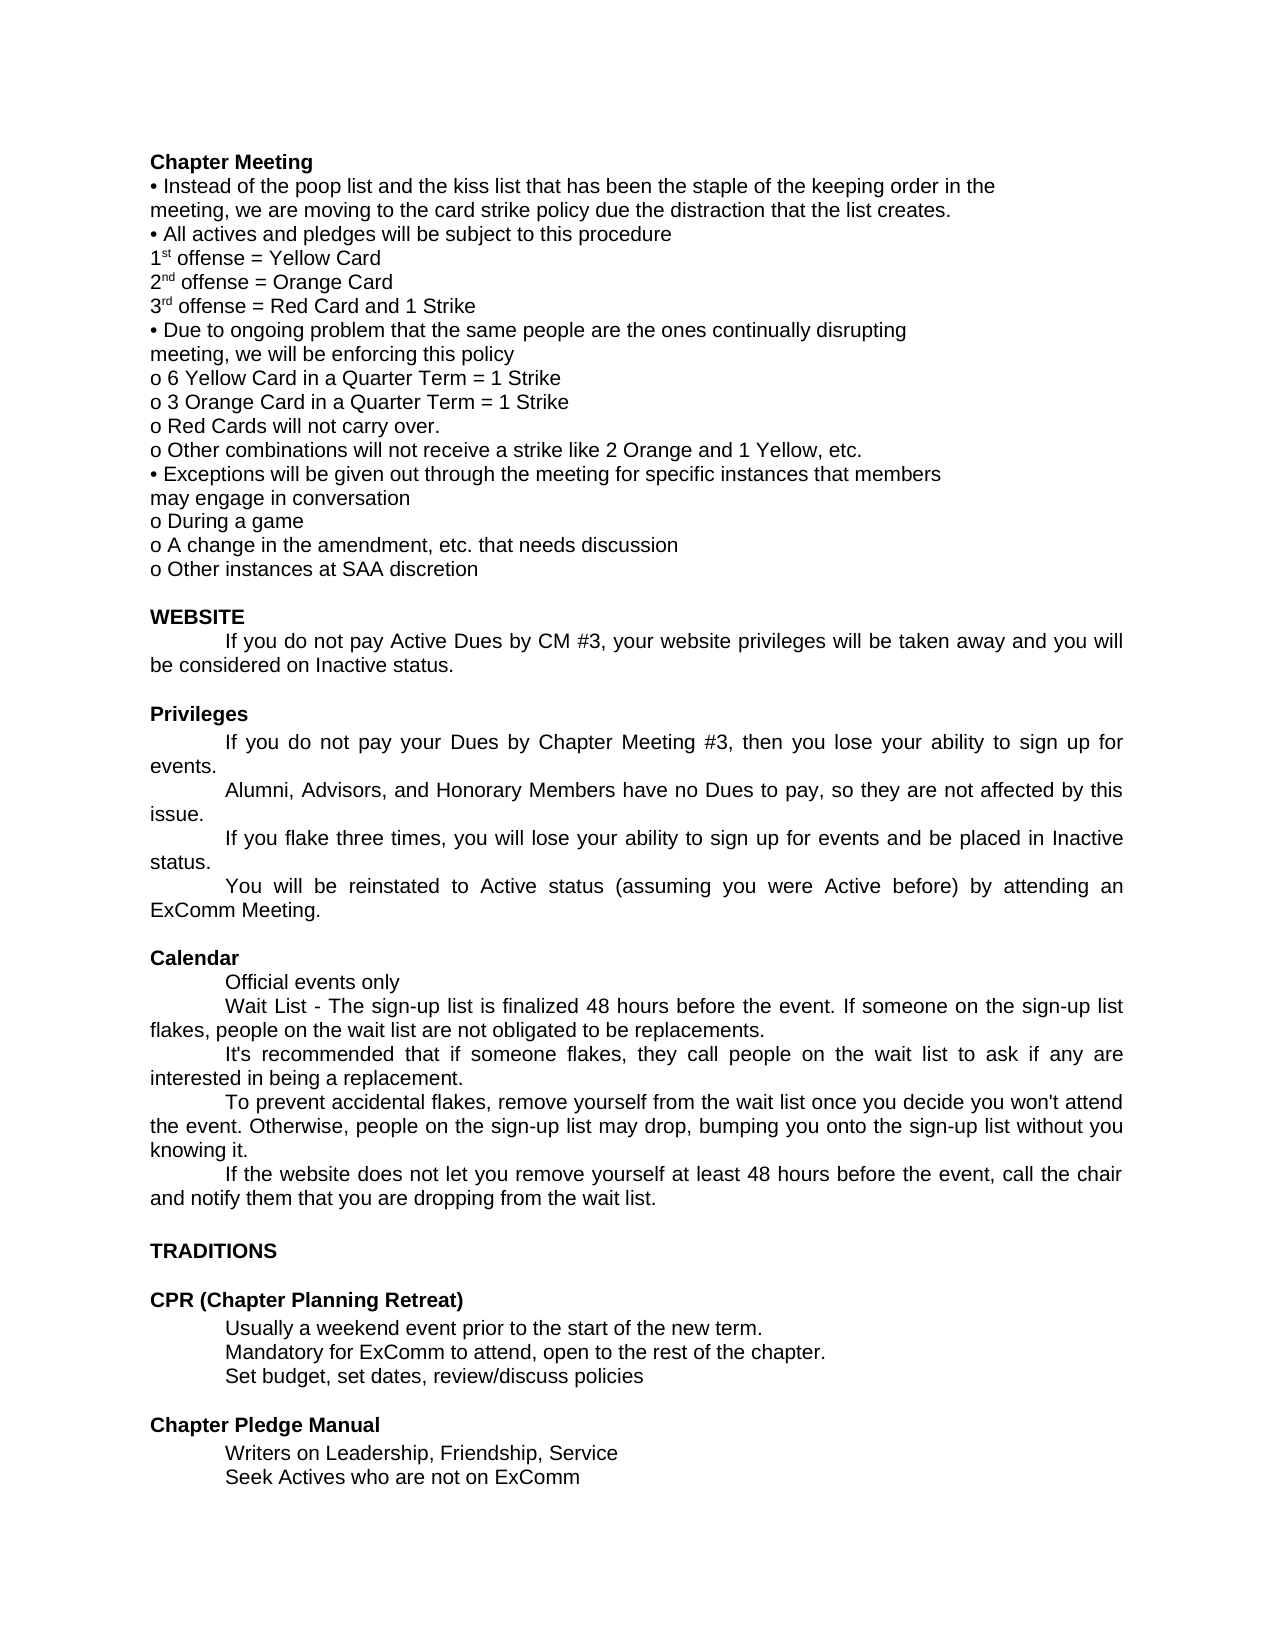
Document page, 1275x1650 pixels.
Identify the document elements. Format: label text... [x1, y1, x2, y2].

text Calendar [150, 946, 1125, 970]
text • Exceptions will be given out through the meeting for specific instances that members [150, 461, 1125, 485]
text CPR (Chapter Planning Retreat) [150, 1287, 1125, 1311]
text meeting, we are moving to the card strike policy due the distraction that the list creates. [150, 198, 1125, 222]
text If you do not pay Active Dues by CM #3, your website privileges will be taken away and you will be considered on Inactive status. [150, 629, 1125, 677]
text TRADITIONS [150, 1238, 1125, 1262]
text Chapter Meeting [150, 150, 1125, 174]
text o 3 Orange Card in a Quarter Term = 1 Strike [150, 389, 1125, 413]
text WEBSITE [150, 605, 1125, 629]
text o During a game [150, 509, 1125, 533]
text 2nd offense = Orange Card [150, 270, 1125, 294]
text 1st offense = Yellow Card [150, 246, 1125, 270]
text If you do not pay your Dues by Chapter Meeting #3, then you lose your ability to sign up for events. [150, 730, 1125, 778]
text meeting, we will be enforcing this policy [150, 342, 1125, 366]
text o 6 Yellow Card in a Quarter Term = 1 Strike [150, 366, 1125, 389]
text It's recommended that if someone flakes, they call people on the wait list to ask if any are interested in being a replacement. [150, 1042, 1125, 1089]
text o A change in the amendment, etc. that needs discussion [150, 533, 1125, 557]
text Mandatory for ExComm to attend, open to the rest of the chapter. [150, 1339, 1125, 1363]
text Chapter Pledge Manual [150, 1412, 1125, 1436]
text Seek Actives who are not on ExComm [150, 1464, 1125, 1488]
text If the website does not let you remove yourself at least 48 hours before the event, call the chair and notify them that you are dropping from the wait list. [150, 1161, 1125, 1209]
text Wait List - The sign-up list is finalized 48 hours before the event. If someone on the sign-up list flakes, people on the wait list are not obligated to be replacements. [150, 994, 1125, 1042]
text • Instead of the poop list and the kiss list that has been the staple of the keeping order in the [150, 174, 1125, 198]
text may engage in conversation [150, 485, 1125, 509]
text • All actives and pledges will be subject to this procedure [150, 222, 1125, 246]
text o Other instances at SAA discretion [150, 557, 1125, 581]
text Set budget, set dates, review/discuss policies [150, 1363, 1125, 1387]
text Alumni, Advisors, and Honorary Members have no Dues to pay, so they are not affected by this issue. [150, 778, 1125, 826]
text Writers on Leadership, Friendship, Service [150, 1441, 1125, 1464]
text You will be reinstated to Active status (assuming you were Active before) by attending an ExComm Meeting. [150, 874, 1125, 922]
text o Red Cards will not carry over. [150, 413, 1125, 437]
text To prevent accidental flakes, remove yourself from the wait list once you decide you won't attend the event. Otherwise, people on the sign-up list may drop, bumping you onto the sign-up list without you knowing it. [150, 1089, 1125, 1161]
text Usually a weekend event prior to the start of the new term. [150, 1316, 1125, 1339]
text If you flake three times, you will lose your ability to sign up for events and be placed in Inactive status. [150, 826, 1125, 874]
text 3rd offense = Red Card and 1 Strike [150, 294, 1125, 318]
text Privileges [150, 702, 1125, 726]
text • Due to ongoing problem that the same people are the ones continually disrupting [150, 318, 1125, 342]
text Official events only [150, 970, 1125, 994]
text o Other combinations will not receive a strike like 2 Orange and 1 Yellow, etc. [150, 437, 1125, 461]
